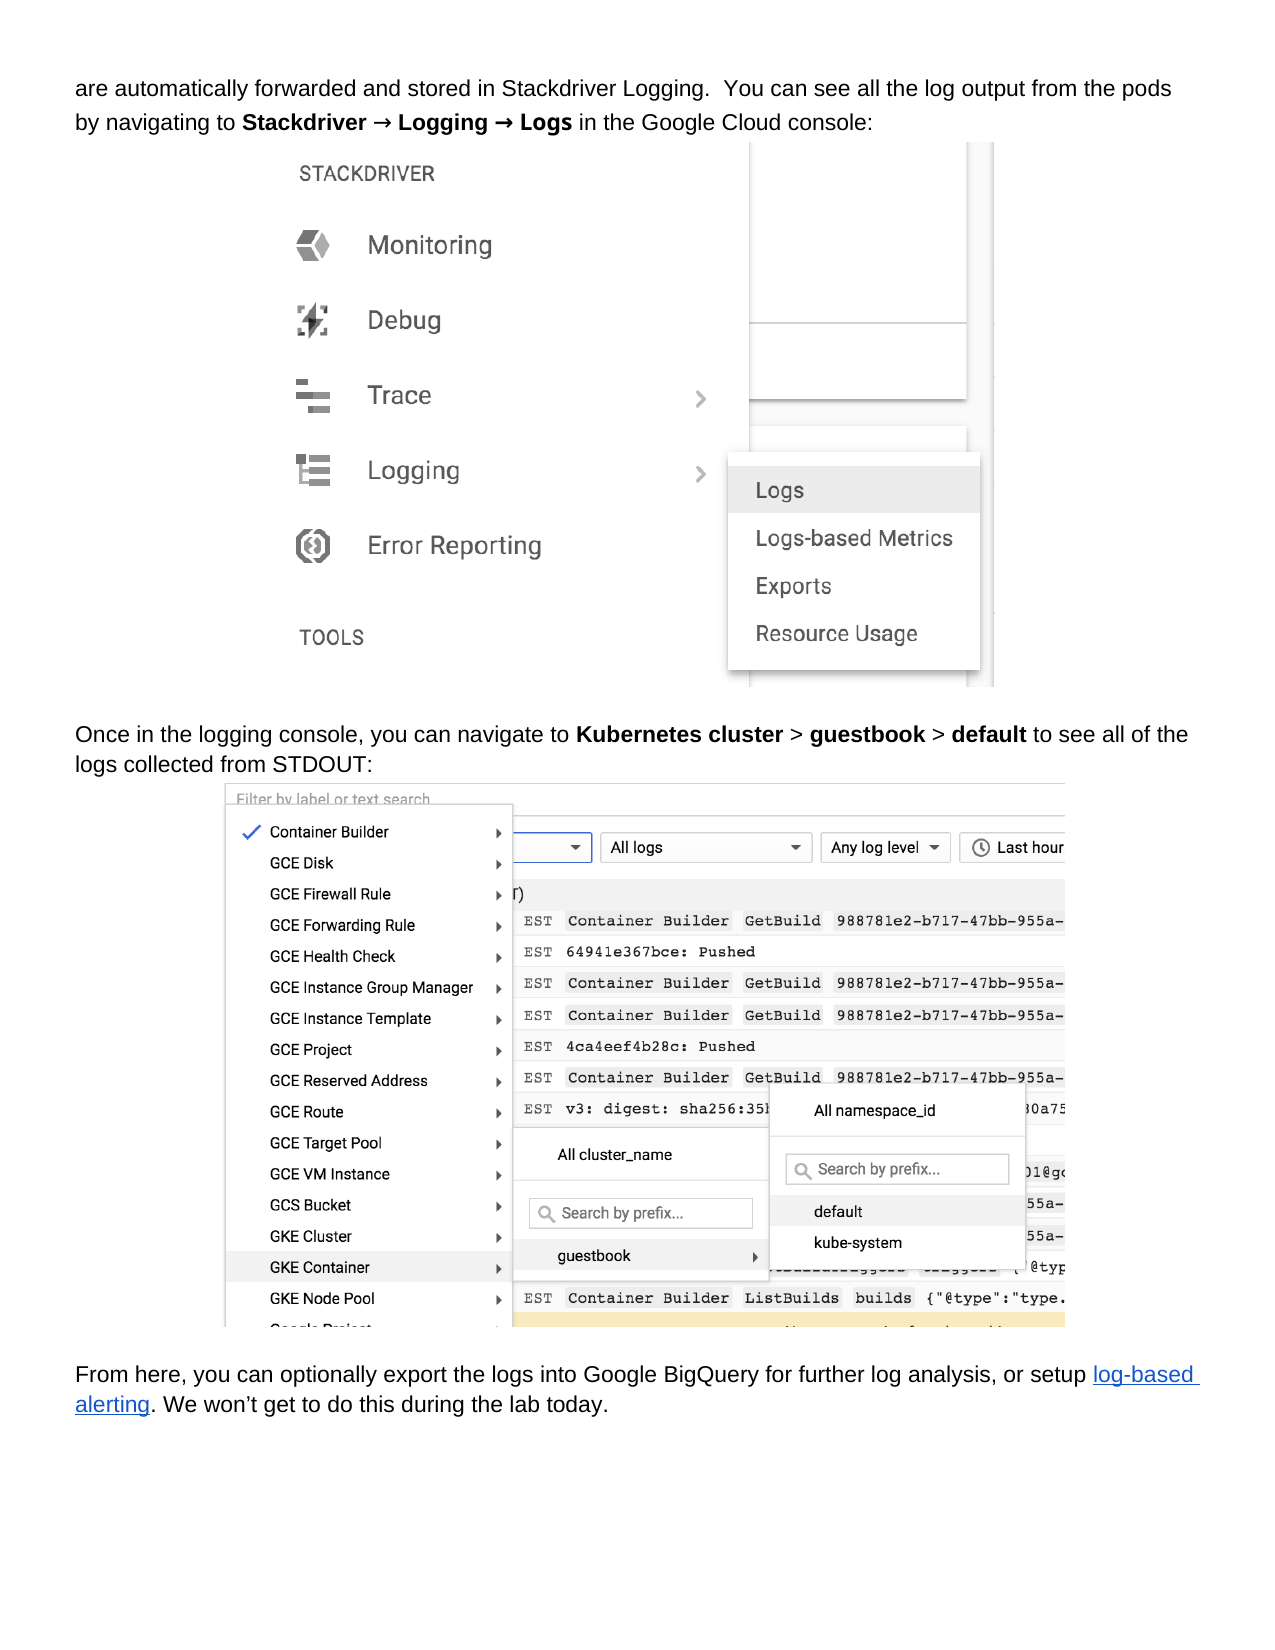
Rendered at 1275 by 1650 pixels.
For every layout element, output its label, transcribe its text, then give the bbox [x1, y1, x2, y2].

text Once in the logging console, you can navigate to Kubernetes cluster > guestbook > default to see all of the logs collected from STDOUT: [75, 721, 1200, 777]
text From here, you can optionally export the logs into Google BigQuery for further log analysis, or setup log-based alerting. We won’t get to do this during the lab today. [75, 1361, 1200, 1418]
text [75, 75, 1200, 137]
picture [210, 781, 1065, 1327]
picture [280, 142, 995, 687]
